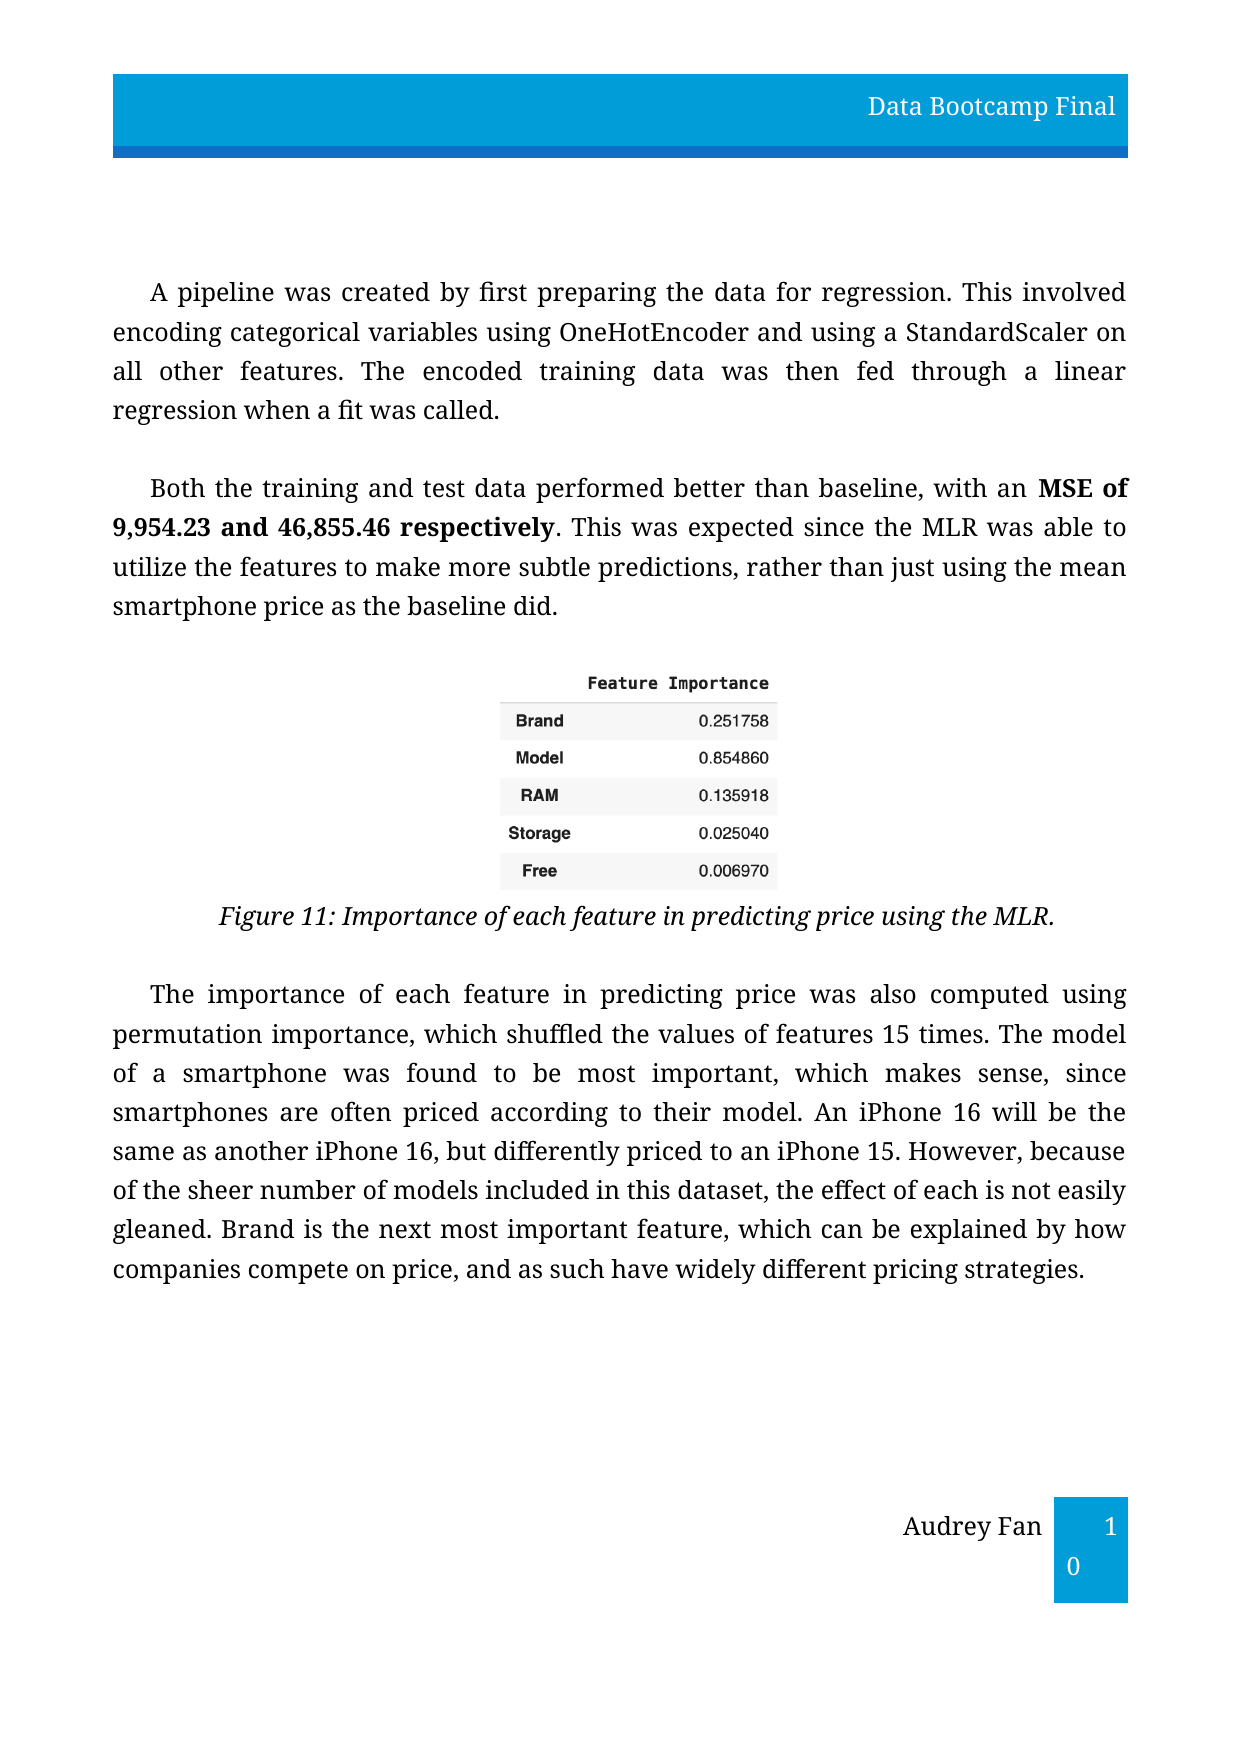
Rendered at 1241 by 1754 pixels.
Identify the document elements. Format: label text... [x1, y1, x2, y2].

text A pipeline was created by first preparing the data for regression. This involved encoding categorical variables using OneHotEncoder and using a StandardScaler on all other features. The encoded training data was then fed through a linear regression when a fit was called. [112, 275, 1128, 427]
subtitle Figure 11: Importance of each feature in predicting price using the MLR. [112, 899, 1128, 933]
text The importance of each feature in predicting price was also computed using permutation importance, which shuffled the values of features 15 times. The model of a smartphone was found to be most important, which makes sense, since smartphones are often priced according to their model. An iPhone 16 will be the same as another iPhone 16, but differently priced to an iPhone 15. However, because of the sheer number of models included in this dataset, the effect of each is not easily gleaned. Brand is the next most important feature, which can be explained by how companies compete on price, and as such have widely different pricing strategies. [112, 977, 1128, 1285]
picture [495, 666, 783, 894]
text Both the training and test data performed better than baseline, with an MSE of 9,954.23 and 46,855.46 respectively. This was expected since the MLR was able to utilize the features to make more subtle predictions, rather than just using the mean smartphone price as the baseline did. [112, 471, 1128, 622]
